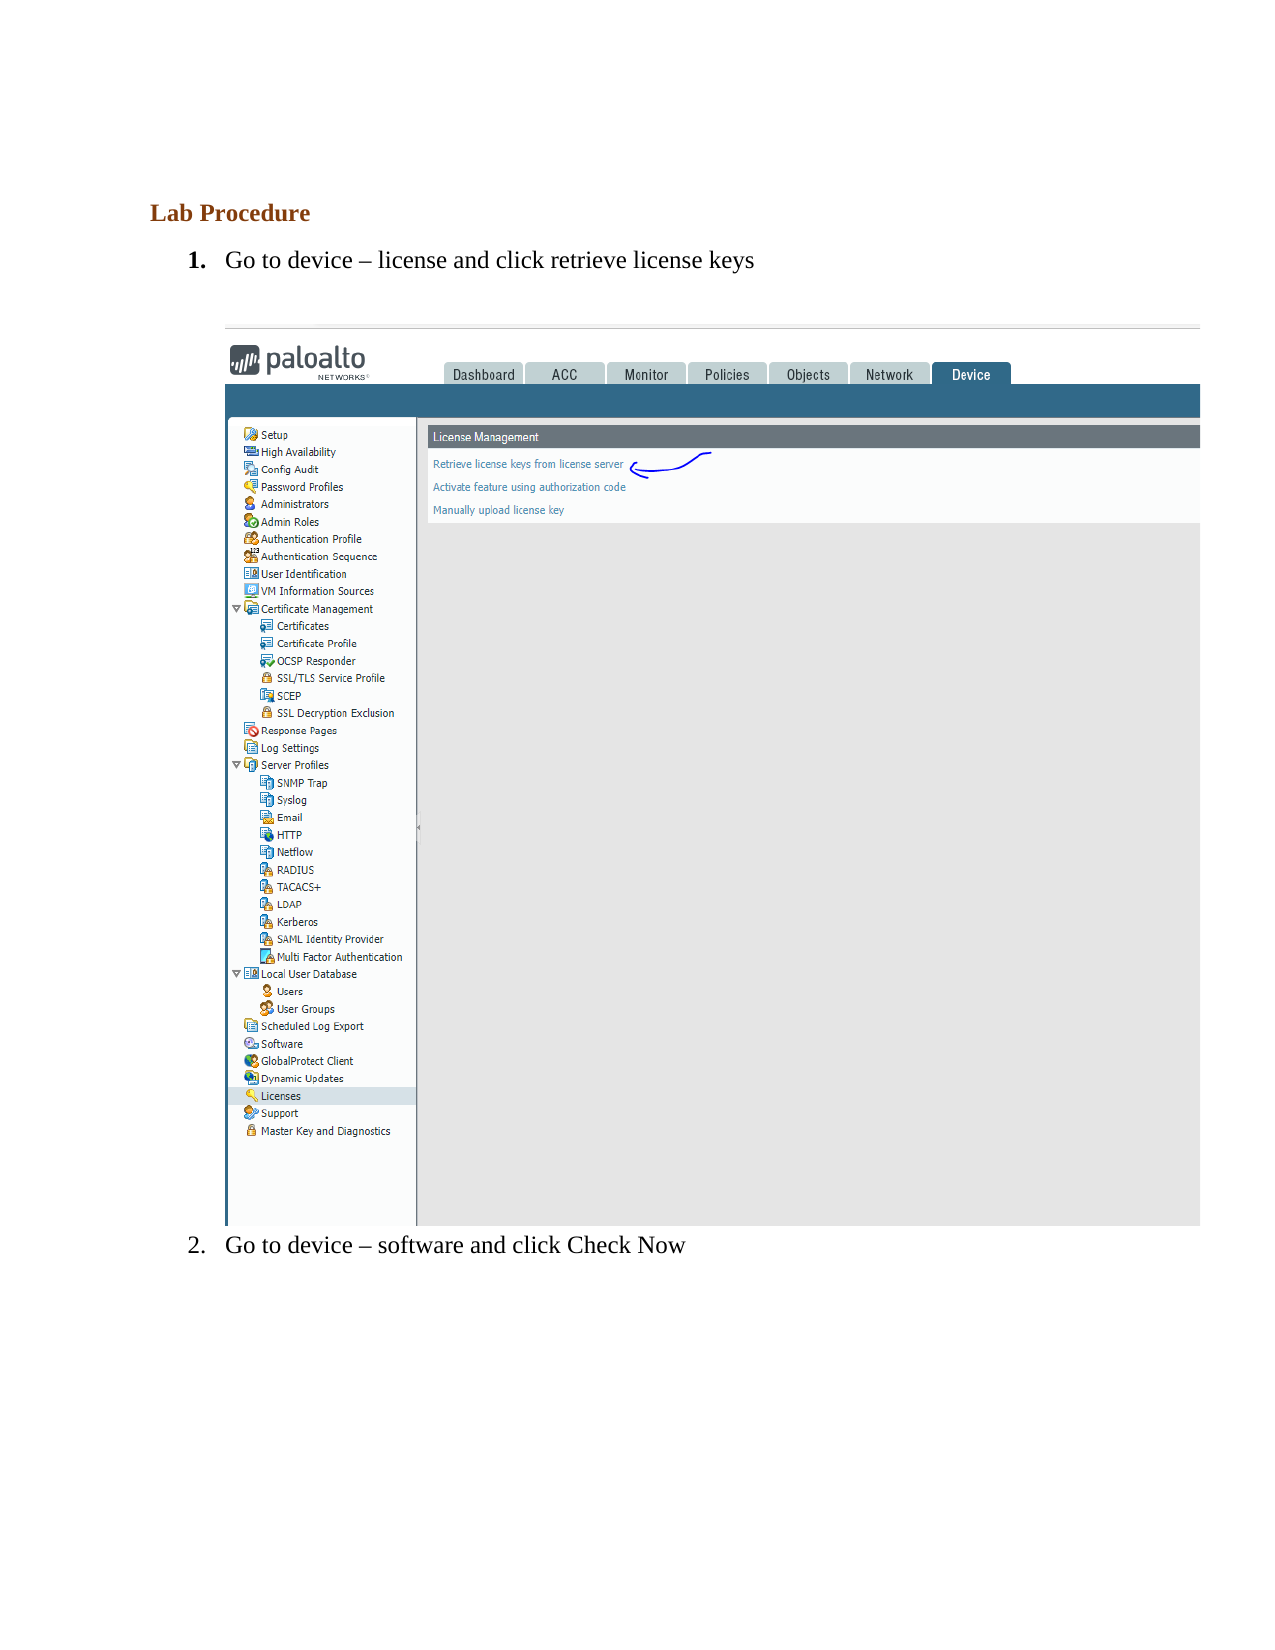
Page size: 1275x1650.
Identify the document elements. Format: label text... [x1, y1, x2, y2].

text Lab Procedure [150, 198, 1125, 226]
list Go to device – license and click retrieve license keys [187, 245, 1125, 274]
list Go to device – software and click Check Now [187, 1231, 1125, 1259]
picture [225, 324, 1200, 1226]
